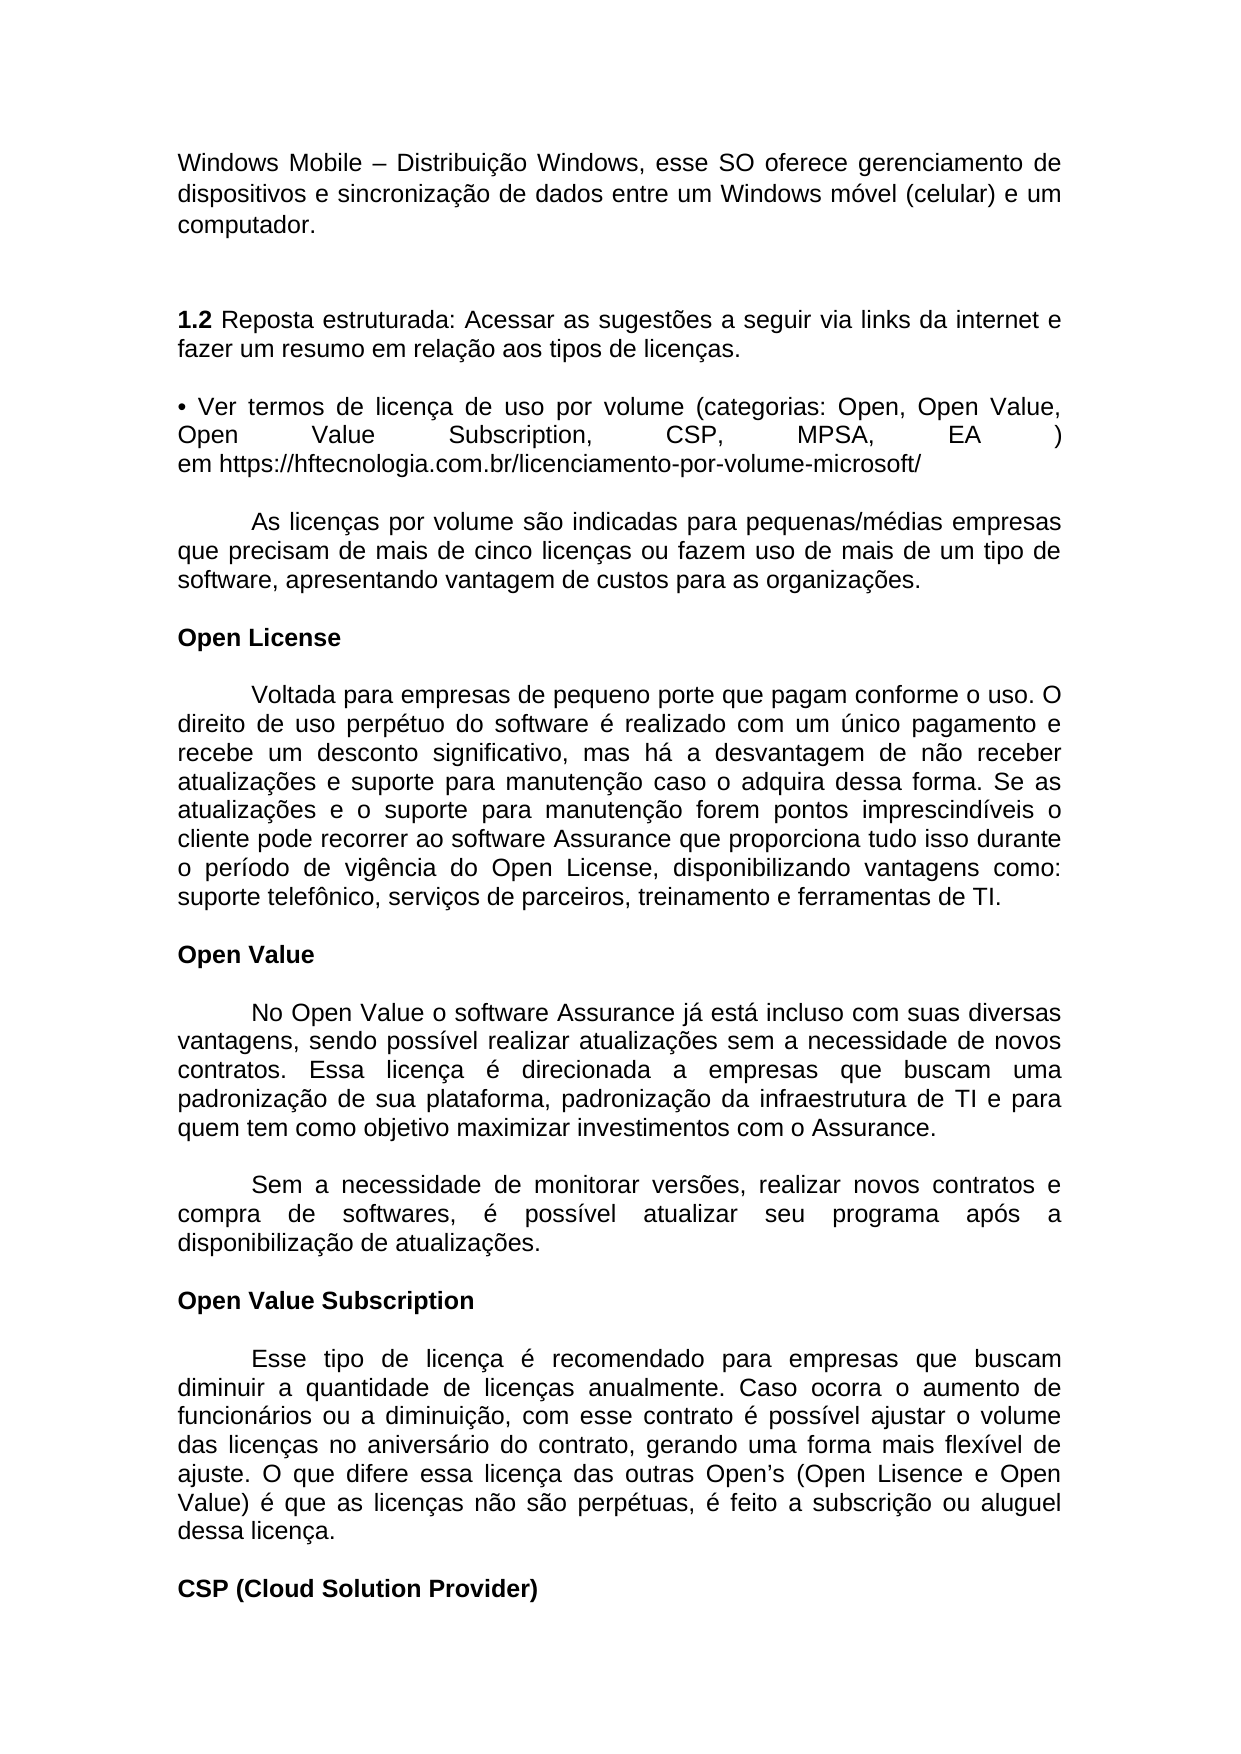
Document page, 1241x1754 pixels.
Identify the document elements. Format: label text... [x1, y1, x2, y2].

text 1.2 Reposta estruturada: Acessar as sugestões a seguir via links da internet e fazer um resumo em relação aos tipos de licenças. [177, 305, 1063, 363]
text • Ver termos de licença de uso por volume (categorias: Open, Open Value, Open Value Subscription, CSP, MPSA, EA ) em https://hftecnologia.com.br/licenciamento-por-volume-microsoft/ [177, 392, 1063, 478]
text As licenças por volume são indicadas para pequenas/médias empresas que precisam de mais de cinco licenças ou fazem uso de mais de um tipo de software, apresentando vantagem de custos para as organizações. [177, 507, 1063, 593]
text No Open Value o software Assurance já está incluso com suas diversas vantagens, sendo possível realizar atualizações sem a necessidade de novos contratos. Essa licença é direcionada a empresas que buscam uma padronização de sua plataforma, padronização da infraestrutura de TI e para quem tem como objetivo maximizar investimentos com o Assurance. [177, 998, 1063, 1141]
text Open License [177, 623, 1063, 651]
text Voltada para empresas de pequeno porte que pagam conforme o uso. O direito de uso perpétuo do software é realizado com um único pagamento e recebe um desconto significativo, mas há a desvantagem de não receber atualizações e suporte para manutenção caso o adquira dessa forma. Se as atualizações e o suporte para manutenção forem pontos imprescindíveis o cliente pode recorrer ao software Assurance que proporciona tudo isso durante o período de vigência do Open License, disponibilizando vantagens como: suporte telefônico, serviços de parceiros, treinamento e ferramentas de TI. [177, 681, 1063, 911]
text Sem a necessidade de monitorar versões, realizar novos contratos e compra de softwares, é possível atualizar seu programa após a disponibilização de atualizações. [177, 1171, 1063, 1257]
text Esse tipo de licença é recomendado para empresas que buscam diminuir a quantidade de licenças anualmente. Caso ocorra o aumento de funcionários ou a diminuição, com esse contrato é possível ajustar o volume das licenças no aniversário do contrato, gerando uma forma mais flexível de ajuste. O que difere essa licença das outras Open’s (Open Lisence e Open Value) é que as licenças não são perpétuas, é feito a subscrição ou aluguel dessa licença. [177, 1344, 1063, 1545]
text Open Value Subscription [177, 1286, 1063, 1315]
text Windows Mobile – Distribuição Windows, esse SO oferece gerenciamento de dispositivos e sincronização de dados entre um Windows móvel (celular) e um computador. [177, 207, 1063, 238]
text CSP (Cloud Solution Provider) [177, 1574, 1063, 1603]
text Open Value [177, 940, 1063, 968]
